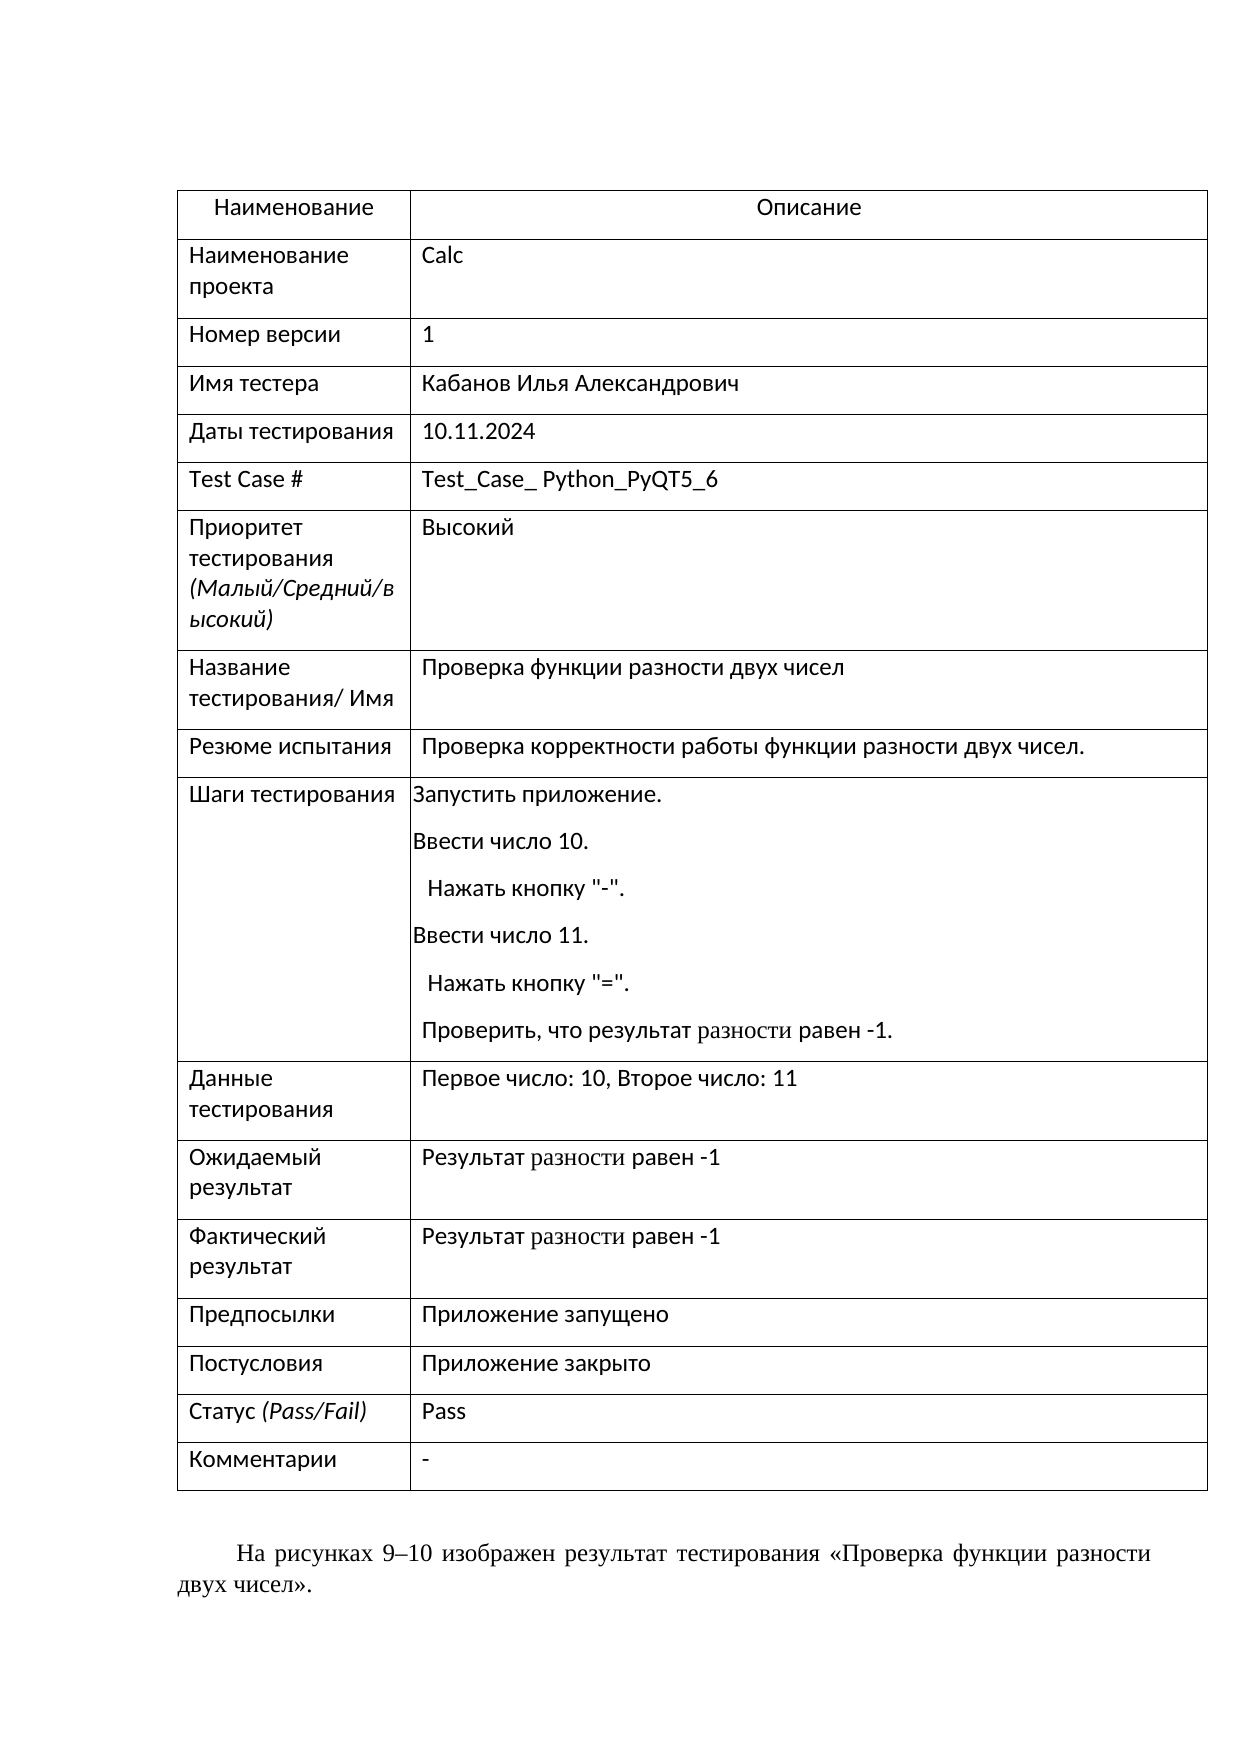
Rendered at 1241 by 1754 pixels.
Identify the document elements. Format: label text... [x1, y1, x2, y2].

table_cell 10.11.2024 [411, 415, 1207, 462]
table_cell 1 [411, 319, 1207, 366]
table_cell Pass [411, 1395, 1207, 1442]
table_cell Приложение запущено [411, 1299, 1207, 1346]
table_cell Даты тестирования [178, 415, 410, 462]
table_cell Высокий [411, 511, 1207, 650]
table_cell Имя тестера [178, 367, 410, 414]
table_cell Calc [411, 240, 1207, 317]
table_cell Шаги тестирования [178, 778, 410, 1061]
table_cell Результат разности равен -1 [411, 1141, 1207, 1219]
table_cell Результат разности равен -1 [411, 1220, 1207, 1297]
table_cell Ожидаемый результат [178, 1141, 410, 1219]
table_cell Проверка корректности работы функции разности двух чисел. [411, 730, 1207, 777]
table_cell Приложение закрыто [411, 1347, 1207, 1394]
table_cell Предпосылки [178, 1299, 410, 1346]
table_cell Запустить приложение. Ввести число 10. Нажать кнопку "-". Ввести число 11. Нажать кнопку "=". Проверить, что результат разности равен -1. [411, 778, 1207, 1061]
table_cell Первое число: 10, Второе число: 11 [411, 1062, 1207, 1140]
table_cell Комментарии [178, 1443, 410, 1490]
table_cell Проверка функции разности двух чисел [411, 651, 1207, 729]
table_cell Данные тестирования [178, 1062, 410, 1140]
table_cell Test_Case_ Python_PyQT5_6 [411, 463, 1207, 510]
table_cell Название тестирования/ Имя [178, 651, 410, 729]
table_cell Наименование проекта [178, 240, 410, 317]
text На рисунках 9–10 изображен результат тестирования «Проверка функции разности двух чисел». [177, 1538, 1152, 1598]
table_cell Статус (Pass/Fail) [178, 1395, 410, 1442]
table_cell Номер версии [178, 319, 410, 366]
table_cell Резюме испытания [178, 730, 410, 777]
table_cell - [411, 1443, 1207, 1490]
table_header Наименование [178, 191, 410, 239]
table_cell Фактический результат [178, 1220, 410, 1297]
table_cell Постусловия [178, 1347, 410, 1394]
table_header Описание [411, 191, 1207, 239]
table_cell Кабанов Илья Александрович [411, 367, 1207, 414]
table_cell Test Case # [178, 463, 410, 510]
table_cell Приоритет тестирования (Малый/Средний/высокий) [178, 511, 410, 650]
